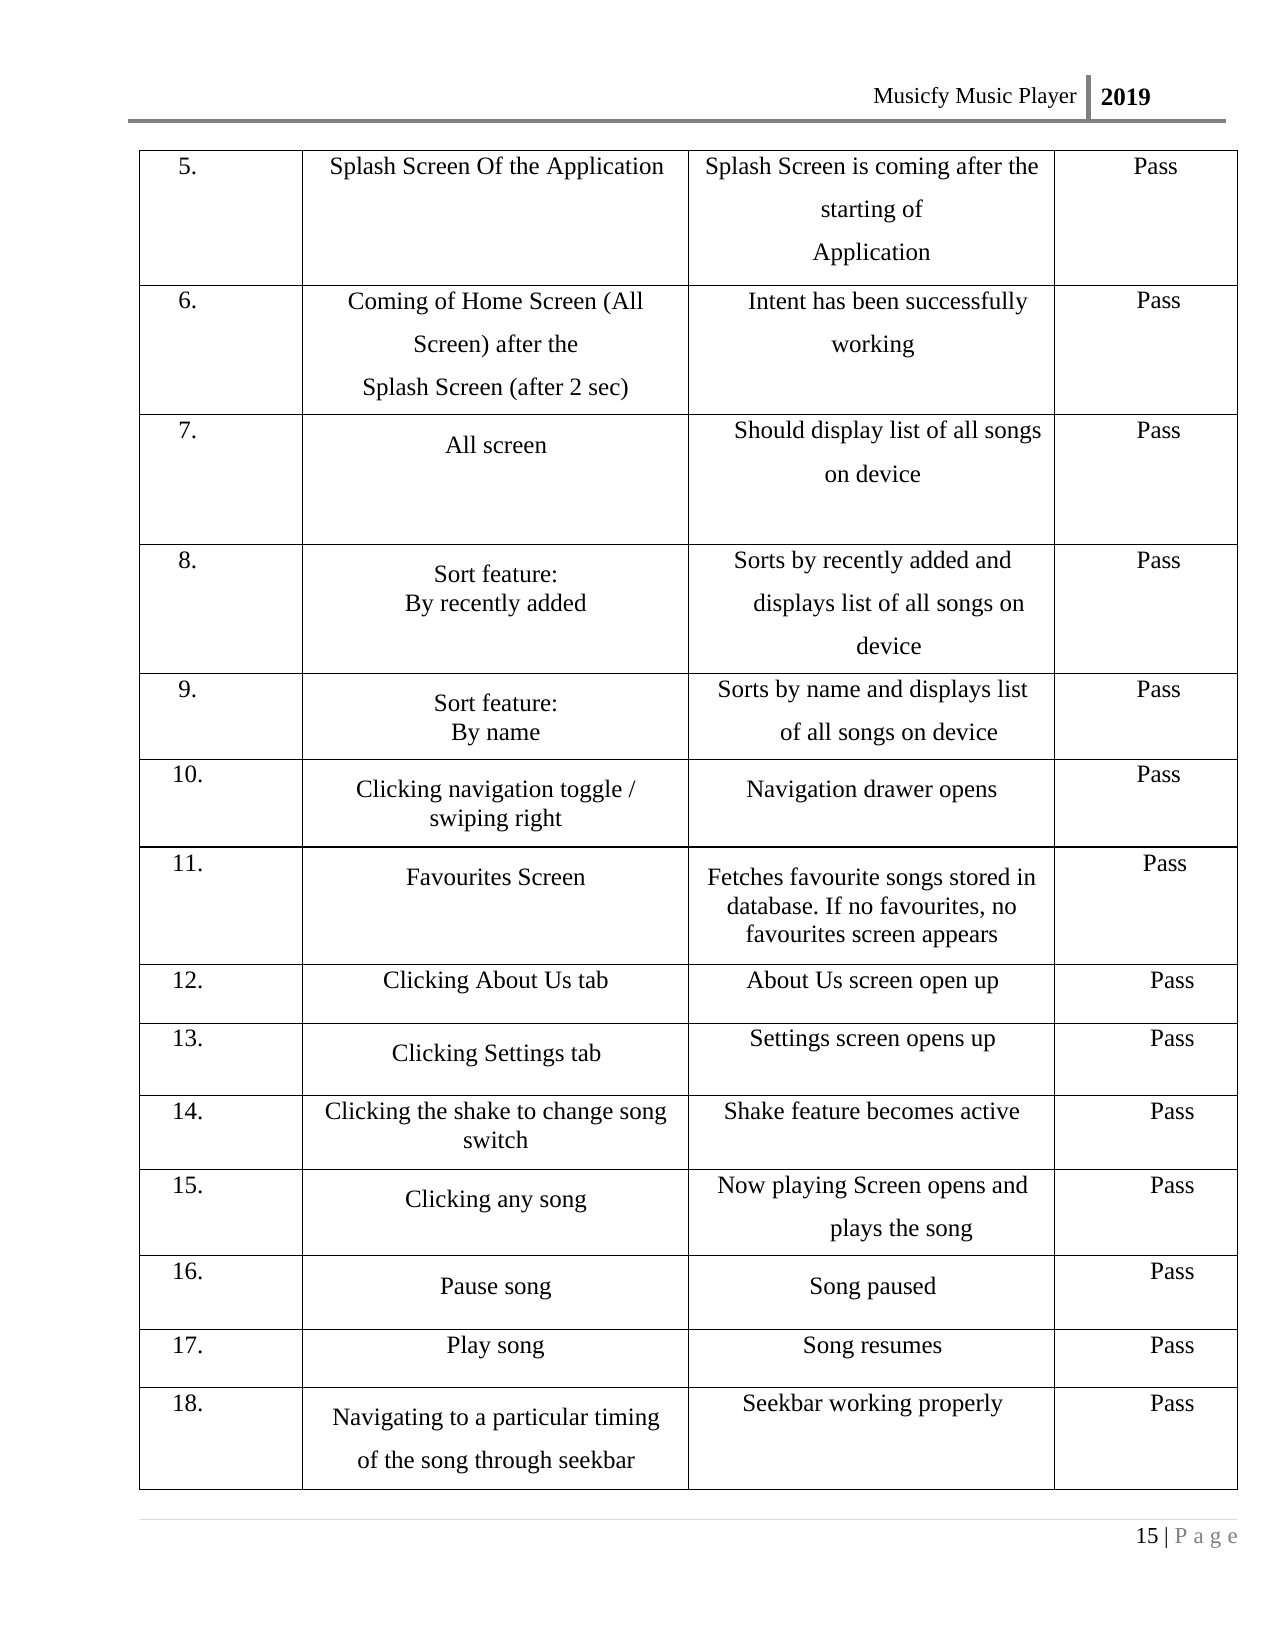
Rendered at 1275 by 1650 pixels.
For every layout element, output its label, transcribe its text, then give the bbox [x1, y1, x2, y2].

table_cell Sort feature: By name [303, 674, 688, 759]
table_cell Pass [1055, 1256, 1237, 1329]
table_cell 5. [140, 151, 302, 285]
table_cell Song paused [689, 1256, 1054, 1329]
table_cell Navigation drawer opens [689, 760, 1054, 846]
table_cell Sorts by name and displays list of all songs on device [689, 674, 1054, 759]
table_cell Pass [1055, 286, 1237, 414]
table_cell Seekbar working properly [689, 1388, 1054, 1489]
table_cell Pass [1055, 965, 1237, 1022]
table_cell Clicking navigation toggle / swiping right [303, 760, 688, 846]
table_cell Pass [1055, 1170, 1237, 1255]
table_cell Song resumes [689, 1330, 1054, 1387]
table_cell 8. [140, 545, 302, 673]
table_cell Pass [1055, 1330, 1237, 1387]
table_cell Pass [1055, 151, 1237, 285]
table_cell Shake feature becomes active [689, 1096, 1054, 1169]
table_cell Pass [1055, 1388, 1237, 1489]
table_header 11. [140, 848, 302, 964]
table_cell Clicking any song [303, 1170, 688, 1255]
table_cell Pass [1055, 415, 1237, 544]
table_cell Should display list of all songs on device [689, 415, 1054, 544]
table_cell 17. [140, 1330, 302, 1387]
table_cell 7. [140, 415, 302, 544]
table_cell Pass [1055, 545, 1237, 673]
table_cell Pass [1055, 674, 1237, 759]
table_cell Pass [1055, 1024, 1237, 1095]
table_cell Clicking Settings tab [303, 1024, 688, 1095]
table_cell Clicking About Us tab [303, 965, 688, 1022]
table_cell 14. [140, 1096, 302, 1169]
table_cell Sort feature: By recently added [303, 545, 688, 673]
table_cell Splash Screen Of the Application [303, 151, 688, 285]
table_cell 16. [140, 1256, 302, 1329]
table_cell 18. [140, 1388, 302, 1489]
table_cell Sorts by recently added and displays list of all songs on device [689, 545, 1054, 673]
table_header Favourites Screen [303, 848, 688, 964]
table_cell Clicking the shake to change song switch [303, 1096, 688, 1169]
table_cell Settings screen opens up [689, 1024, 1054, 1095]
table_cell Pause song [303, 1256, 688, 1329]
table_cell About Us screen open up [689, 965, 1054, 1022]
table_cell All screen [303, 415, 688, 544]
table_cell Play song [303, 1330, 688, 1387]
table_cell Splash Screen is coming after the starting of Application [689, 151, 1054, 285]
table_cell 13. [140, 1024, 302, 1095]
table_header Pass [1055, 848, 1237, 964]
table_cell 12. [140, 965, 302, 1022]
table_cell Now playing Screen opens and plays the song [689, 1170, 1054, 1255]
table_header Fetches favourite songs stored in database. If no favourites, no favourites screen appears [689, 848, 1054, 964]
table_cell 10. [140, 760, 302, 846]
table_cell Intent has been successfully working [689, 286, 1054, 414]
table_cell 15. [140, 1170, 302, 1255]
table_cell Coming of Home Screen (All Screen) after the Splash Screen (after 2 sec) [303, 286, 688, 414]
table_cell Pass [1055, 1096, 1237, 1169]
table_cell Pass [1055, 760, 1237, 846]
table_cell 6. [140, 286, 302, 414]
table_cell 9. [140, 674, 302, 759]
table_cell Navigating to a particular timing of the song through seekbar [303, 1388, 688, 1489]
